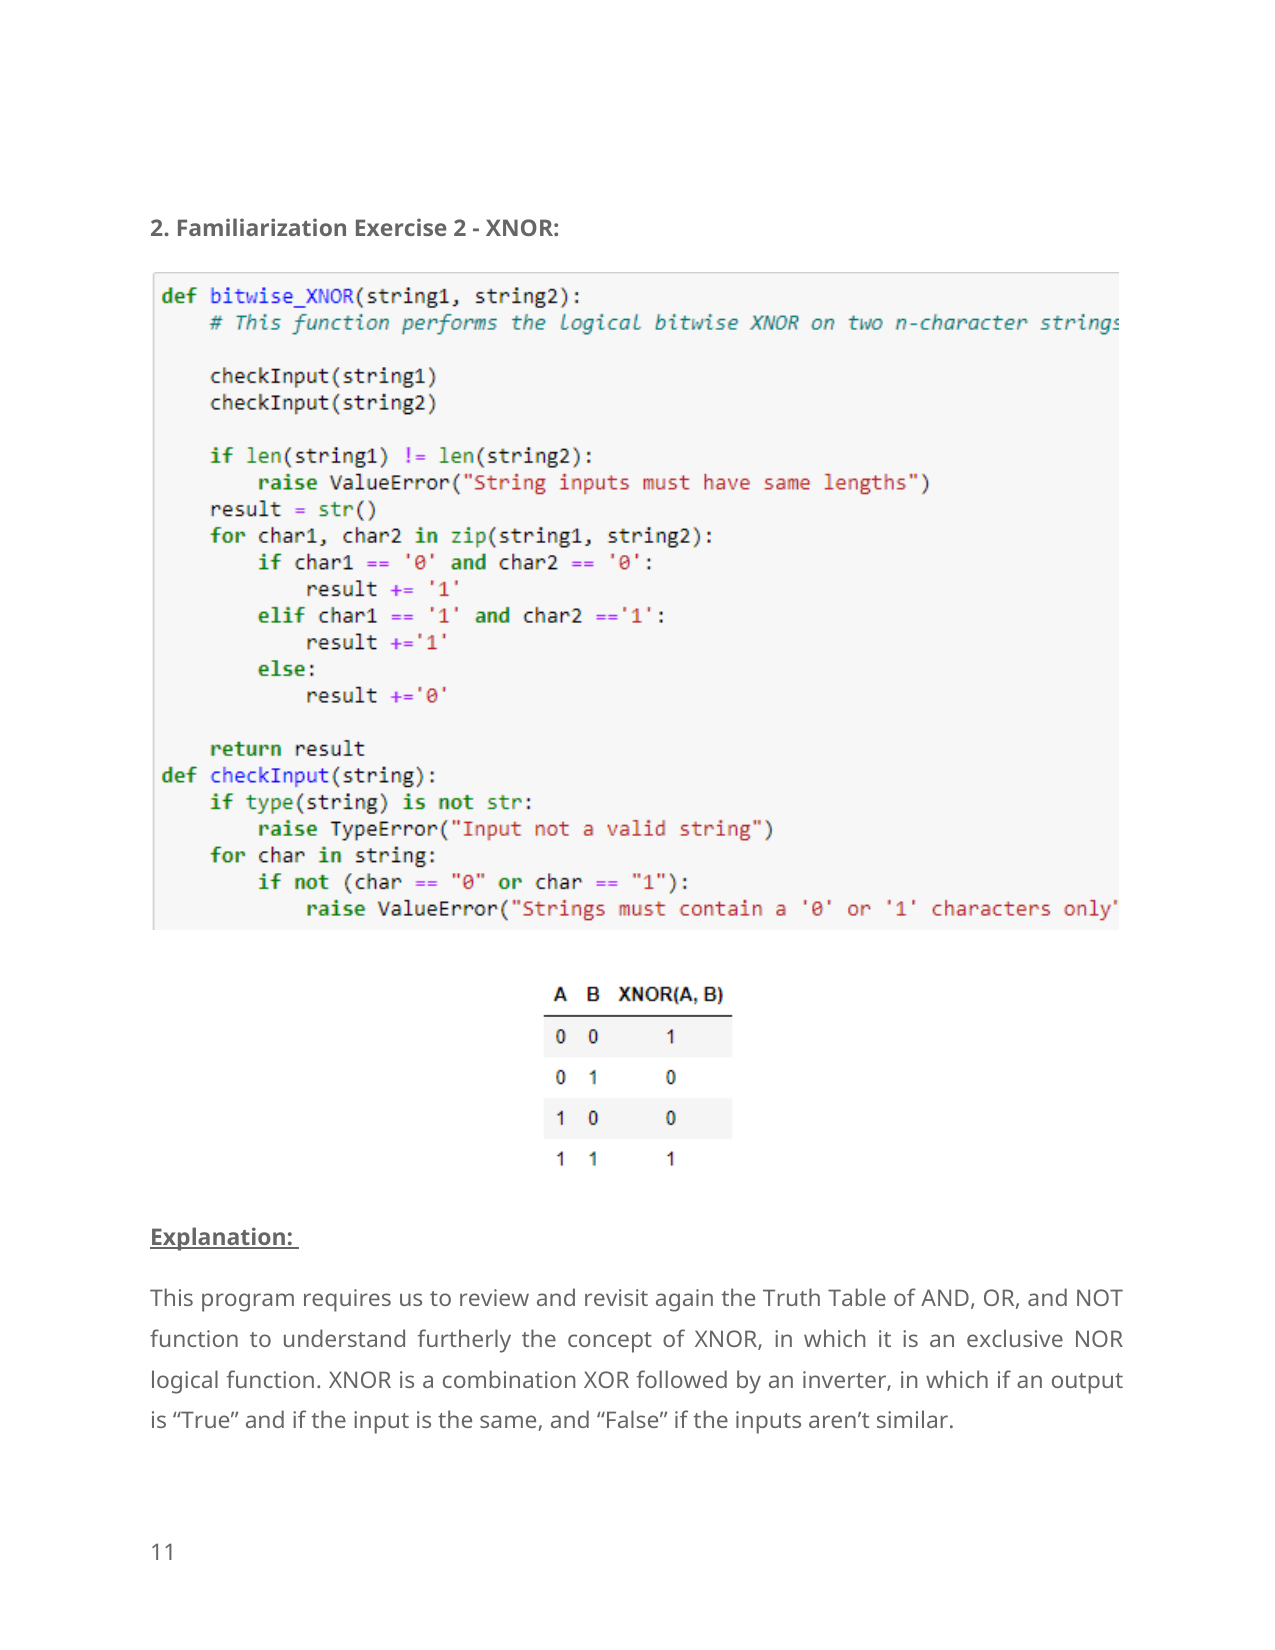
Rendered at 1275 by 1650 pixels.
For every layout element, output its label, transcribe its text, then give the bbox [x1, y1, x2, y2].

text 2. Familiarization Exercise 2 - XNOR: [150, 211, 1125, 243]
text This program requires us to review and revisit again the Truth Table of AND, OR, and NOT function to understand furtherly the concept of XNOR, in which it is an exclusive NOR logical function. XNOR is a combination XOR followed by an inverter, in which if an output is “True” and if the input is the same, and “False” if the inputs aren’t similar. [150, 1282, 1125, 1436]
text Explanation: [150, 1221, 1125, 1252]
picture [150, 272, 1119, 930]
picture [530, 959, 745, 1191]
